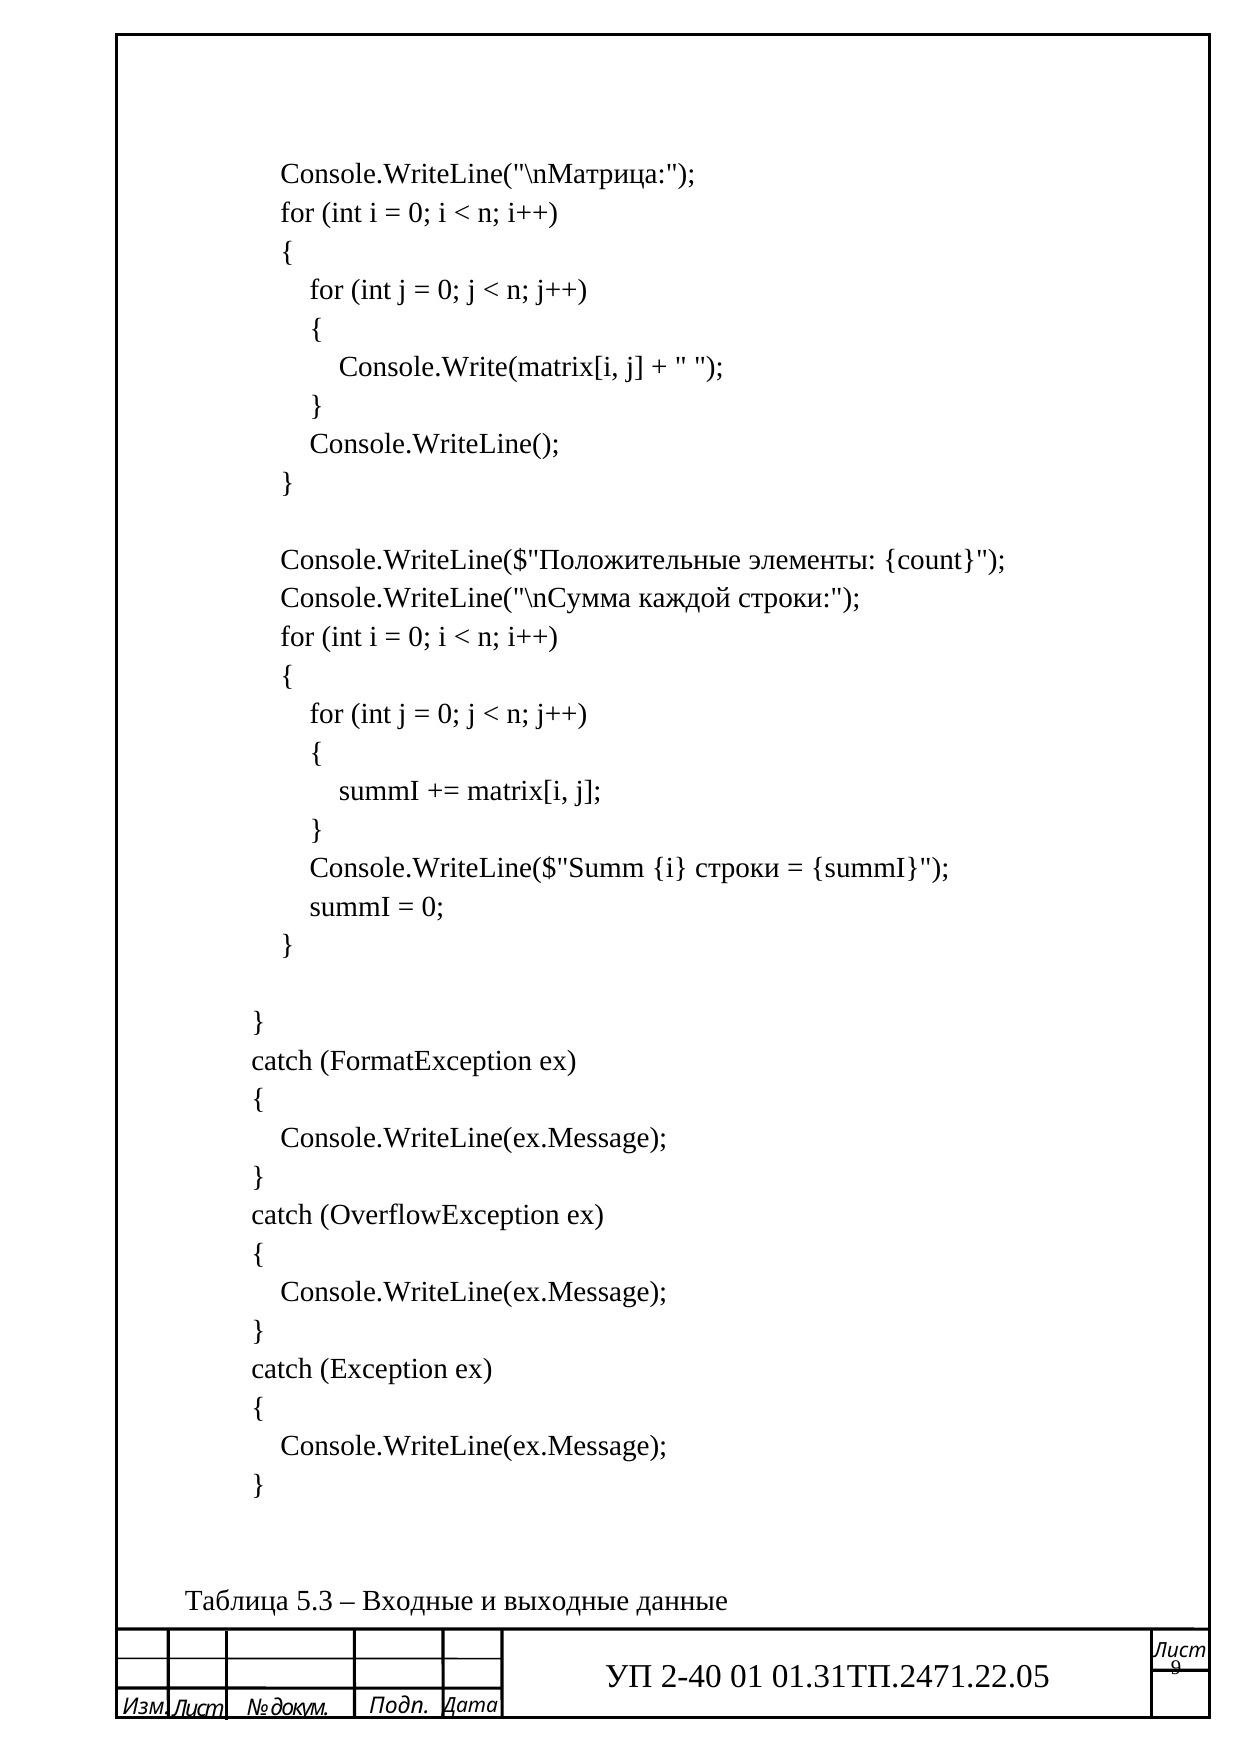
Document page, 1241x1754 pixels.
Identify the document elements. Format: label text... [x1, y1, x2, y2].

text } [177, 1467, 1181, 1501]
text Console.WriteLine(ex.Message); [177, 1120, 1181, 1154]
text Console.WriteLine("\nМатрица:"); [177, 157, 1181, 190]
text Console.WriteLine(ex.Message); [177, 1428, 1181, 1462]
text for (int i = 0; i < n; i++) [177, 195, 1181, 229]
text Console.WriteLine(); [177, 426, 1181, 460]
text } [177, 1004, 1181, 1038]
text catch (OverflowException ex) [177, 1197, 1181, 1231]
text for (int i = 0; i < n; i++) [177, 619, 1181, 653]
text { [177, 311, 1181, 344]
text for (int j = 0; j < n; j++) [177, 272, 1181, 306]
text { [177, 1390, 1181, 1423]
text } [177, 1313, 1181, 1346]
text Console.Write(matrix[i, j] + " "); [177, 349, 1181, 383]
text { [177, 1236, 1181, 1269]
text Таблица 5.3 – Входные и выходные данные [177, 1583, 1181, 1616]
text { [177, 1082, 1181, 1115]
text Console.WriteLine(ex.Message); [177, 1274, 1181, 1308]
text for (int j = 0; j < n; j++) [177, 696, 1181, 730]
text Console.WriteLine("\nСумма каждой строки:"); [177, 581, 1181, 614]
text summI += matrix[i, j]; [177, 773, 1181, 807]
text } [177, 1159, 1181, 1192]
text { [177, 735, 1181, 768]
text catch (Exception ex) [177, 1351, 1181, 1385]
text summI = 0; [177, 889, 1181, 922]
text } [177, 927, 1181, 961]
text } [177, 465, 1181, 498]
text Console.WriteLine($"Summ {i} строки = {summI}"); [177, 850, 1181, 884]
text Console.WriteLine($"Положительные элементы: {count}"); [177, 542, 1181, 576]
text } [177, 812, 1181, 845]
text { [177, 234, 1181, 267]
text } [177, 388, 1181, 421]
text catch (FormatException ex) [177, 1043, 1181, 1077]
text { [177, 658, 1181, 691]
